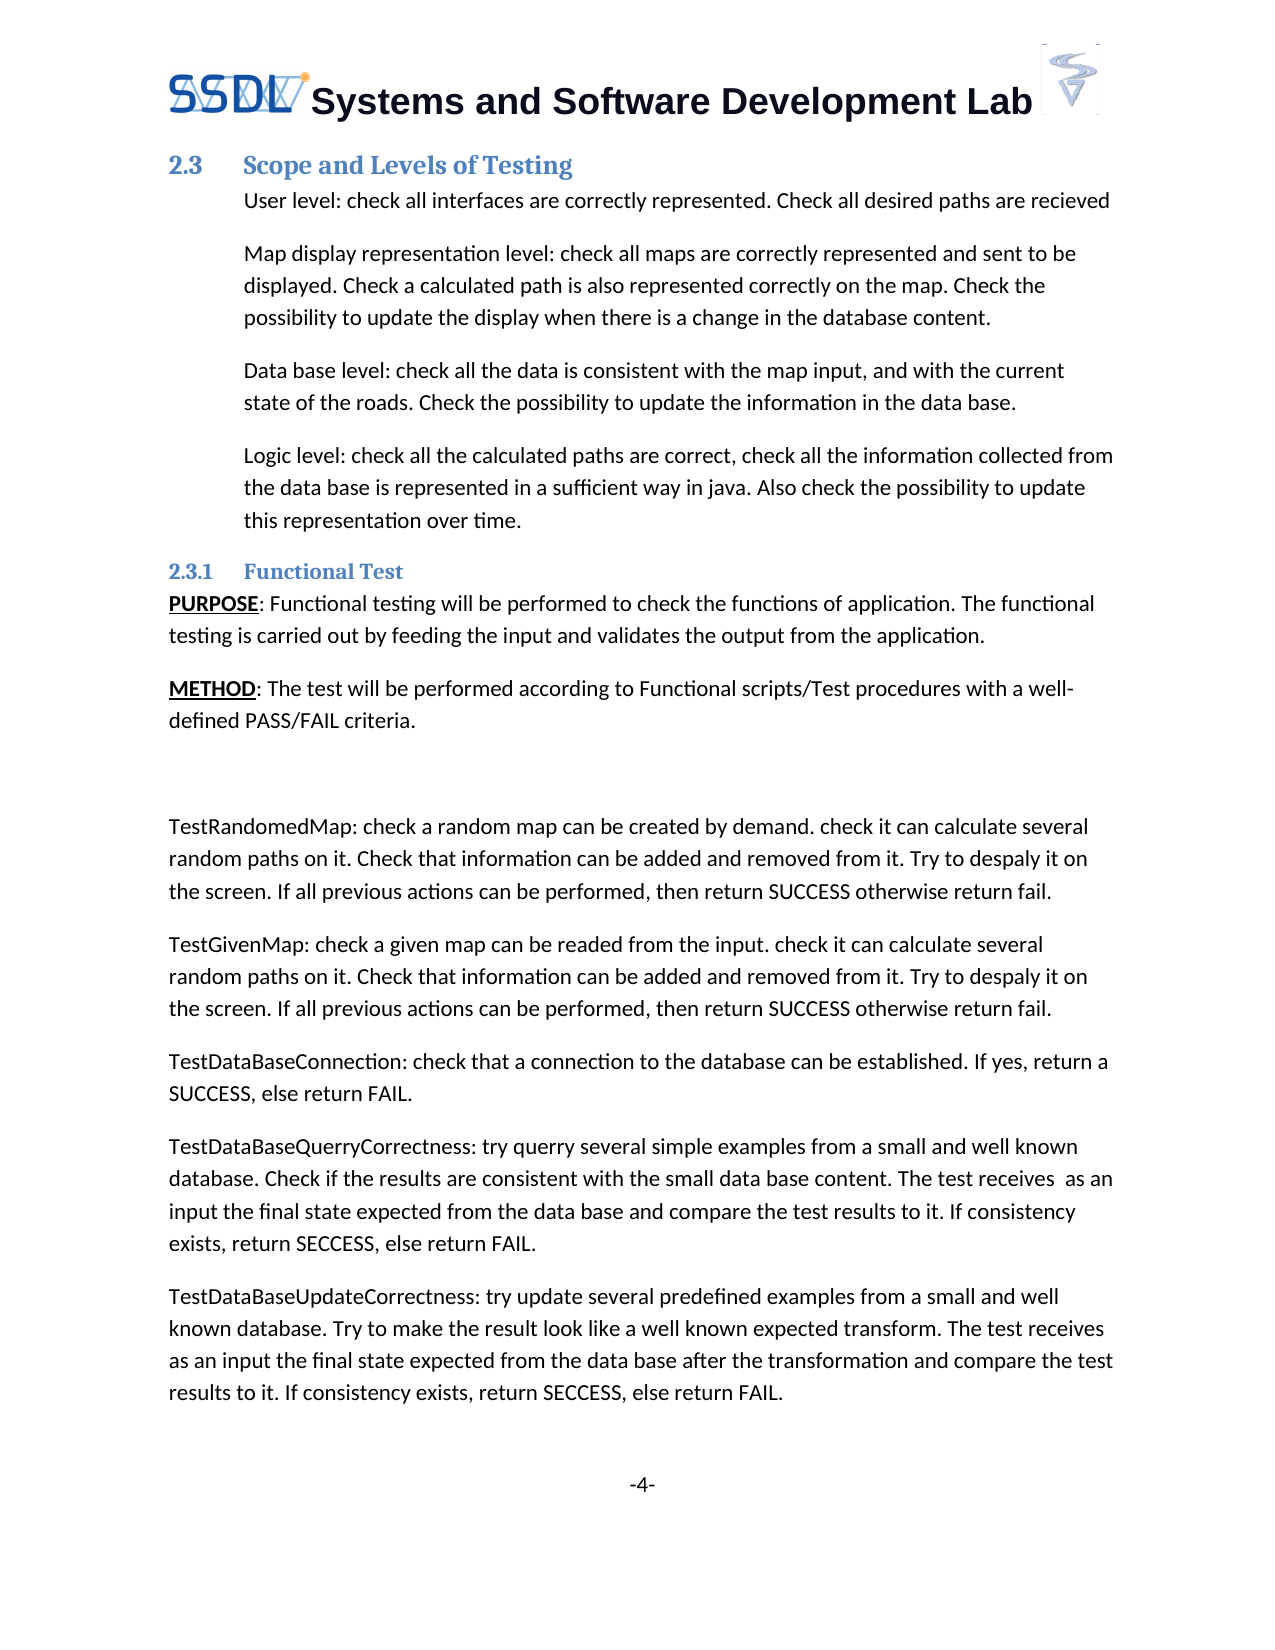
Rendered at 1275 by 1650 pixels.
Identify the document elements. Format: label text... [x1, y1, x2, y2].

subtitle Scope and Levels of Testing [169, 150, 1116, 181]
text Logic level: check all the calculated paths are correct, check all the information collected from the data base is represented in a sufficient way in java. Also check the possibility to update this representation over time. [244, 441, 1116, 534]
text PURPOSE: Functional testing will be performed to check the functions of application. The functional testing is carried out by feeding the input and validates the output from the application. [169, 589, 1116, 649]
text TestRandomedMap: check a random map can be created by demand. check it can calculate several random paths on it. Check that information can be added and removed from it. Try to despaly it on the screen. If all previous actions can be performed, then return SUCCESS otherwise return fail. [169, 812, 1116, 905]
text TestDataBaseQuerryCorrectness: try querry several simple examples from a small and well known database. Check if the results are consistent with the small data base content. The test receives as an input the final state expected from the data base and compare the test results to it. If consistency exists, return SECCESS, else return FAIL. [169, 1132, 1116, 1257]
text TestGivenMap: check a given map can be readed from the input. check it can calculate several random paths on it. Check that information can be added and removed from it. Try to despaly it on the screen. If all previous actions can be performed, then return SUCCESS otherwise return fail. [169, 930, 1116, 1022]
text Data base level: check all the data is consistent with the map input, and with the current state of the roads. Check the possibility to update the information in the data base. [244, 356, 1116, 416]
picture [168, 70, 311, 115]
picture [1041, 44, 1101, 115]
text TestDataBaseConnection: check that a connection to the database can be established. If yes, return a SUCCESS, else return FAIL. [169, 1047, 1116, 1107]
subtitle Functional Test [169, 559, 1116, 585]
text User level: check all interfaces are correctly represented. Check all desired paths are recieved [244, 186, 1116, 214]
text TestDataBaseUpdateCorrectness: try update several predefined examples from a small and well known database. Try to make the result look like a well known expected transform. The test receives as an input the final state expected from the data base after the transformation and compare the test results to it. If consistency exists, return SECCESS, else return FAIL. [169, 1282, 1116, 1407]
text METHOD: The test will be performed according to Functional scripts/Test procedures with a well-defined PASS/FAIL criteria. [169, 674, 1116, 734]
text Map display representation level: check all maps are correctly represented and sent to be displayed. Check a calculated path is also represented correctly on the map. Check the possibility to update the display when there is a change in the database content. [244, 239, 1116, 331]
